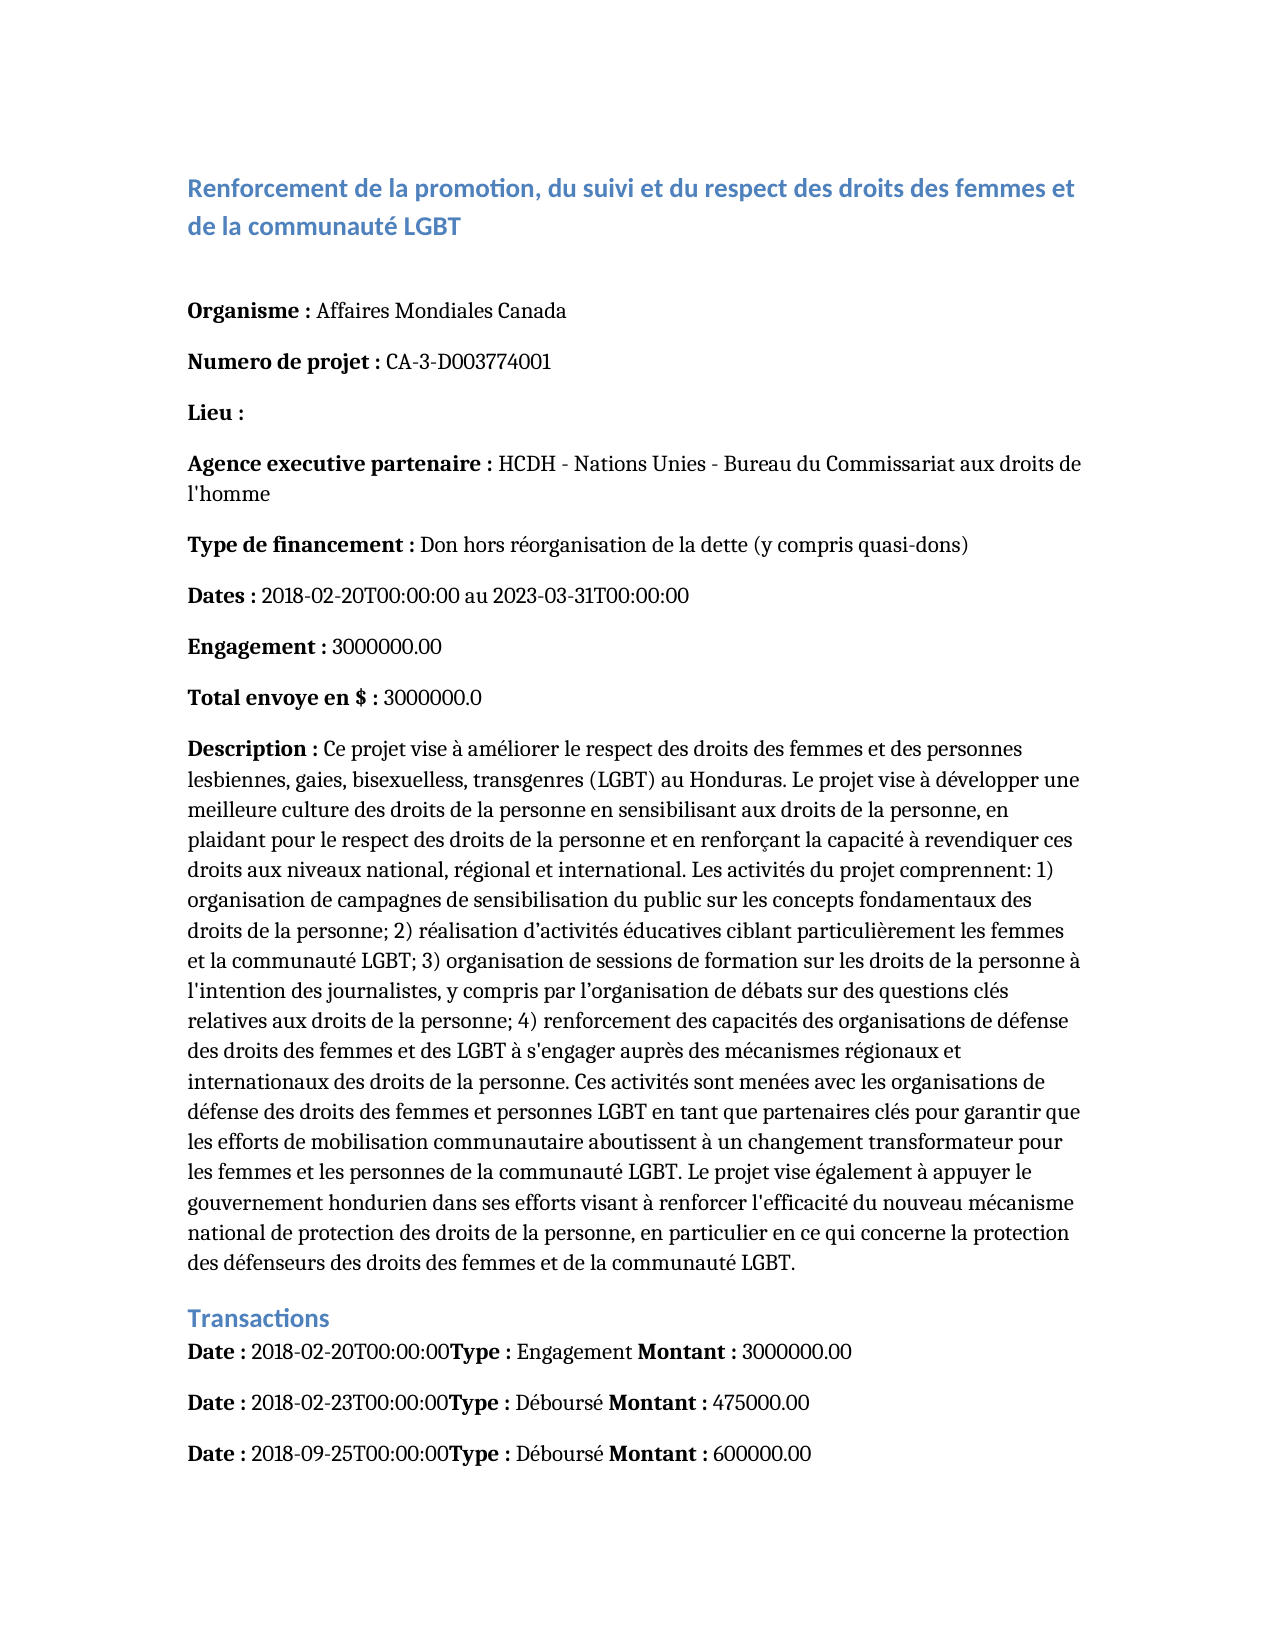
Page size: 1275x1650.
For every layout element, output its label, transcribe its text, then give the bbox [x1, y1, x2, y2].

text Type de financement : Don hors réorganisation de la dette (y compris quasi-dons) [187, 532, 1087, 558]
text Engagement : 3000000.00 [187, 634, 1087, 661]
text Organisme : Affaires Mondiales Canada [187, 298, 1087, 324]
text Total envoye en $ : 3000000.0 [187, 685, 1087, 712]
text Date : 2018-02-20T00:00:00Type : Engagement Montant : 3000000.00 [187, 1339, 1087, 1365]
text Date : 2018-02-23T00:00:00Type : Déboursé Montant : 475000.00 [187, 1390, 1087, 1416]
text Dates : 2018-02-20T00:00:00 au 2023-03-31T00:00:00 [187, 583, 1087, 609]
text Agence executive partenaire : HCDH - Nations Unies - Bureau du Commissariat aux droits de l'homme [187, 451, 1087, 507]
text Lieu : [187, 400, 1087, 426]
subtitle Renforcement de la promotion, du suivi et du respect des droits des femmes et de la communauté LGBT [187, 171, 1087, 242]
text Date : 2018-09-25T00:00:00Type : Déboursé Montant : 600000.00 [187, 1441, 1087, 1467]
subtitle Transactions [187, 1301, 1087, 1334]
text Description : Ce projet vise à améliorer le respect des droits des femmes et des personnes lesbiennes, gaies, bisexuelless, transgenres (LGBT) au Honduras. Le projet vise à développer une meilleure culture des droits de la personne en sensibilisant aux droits de la personne, en plaidant pour le respect des droits de la personne et en renforçant la capacité à revendiquer ces droits aux niveaux national, régional et international. Les activités du projet comprennent: 1) organisation de campagnes de sensibilisation du public sur les concepts fondamentaux des droits de la personne; 2) réalisation d’activités éducatives ciblant particulièrement les femmes et la communauté LGBT; 3) organisation de sessions de formation sur les droits de la personne à l'intention des journalistes, y compris par l’organisation de débats sur des questions clés relatives aux droits de la personne; 4) renforcement des capacités des organisations de défense des droits des femmes et des LGBT à s'engager auprès des mécanismes régionaux et internationaux des droits de la personne. Ces activités sont menées avec les organisations de défense des droits des femmes et personnes LGBT en tant que partenaires clés pour garantir que les efforts de mobilisation communautaire aboutissent à un changement transformateur pour les femmes et les personnes de la communauté LGBT. Le projet vise également à appuyer le gouvernement hondurien dans ses efforts visant à renforcer l'efficacité du nouveau mécanisme national de protection des droits de la personne, en particulier en ce qui concerne la protection des défenseurs des droits des femmes et de la communauté LGBT. [187, 736, 1087, 1276]
text Numero de projet : CA-3-D003774001 [187, 349, 1087, 375]
